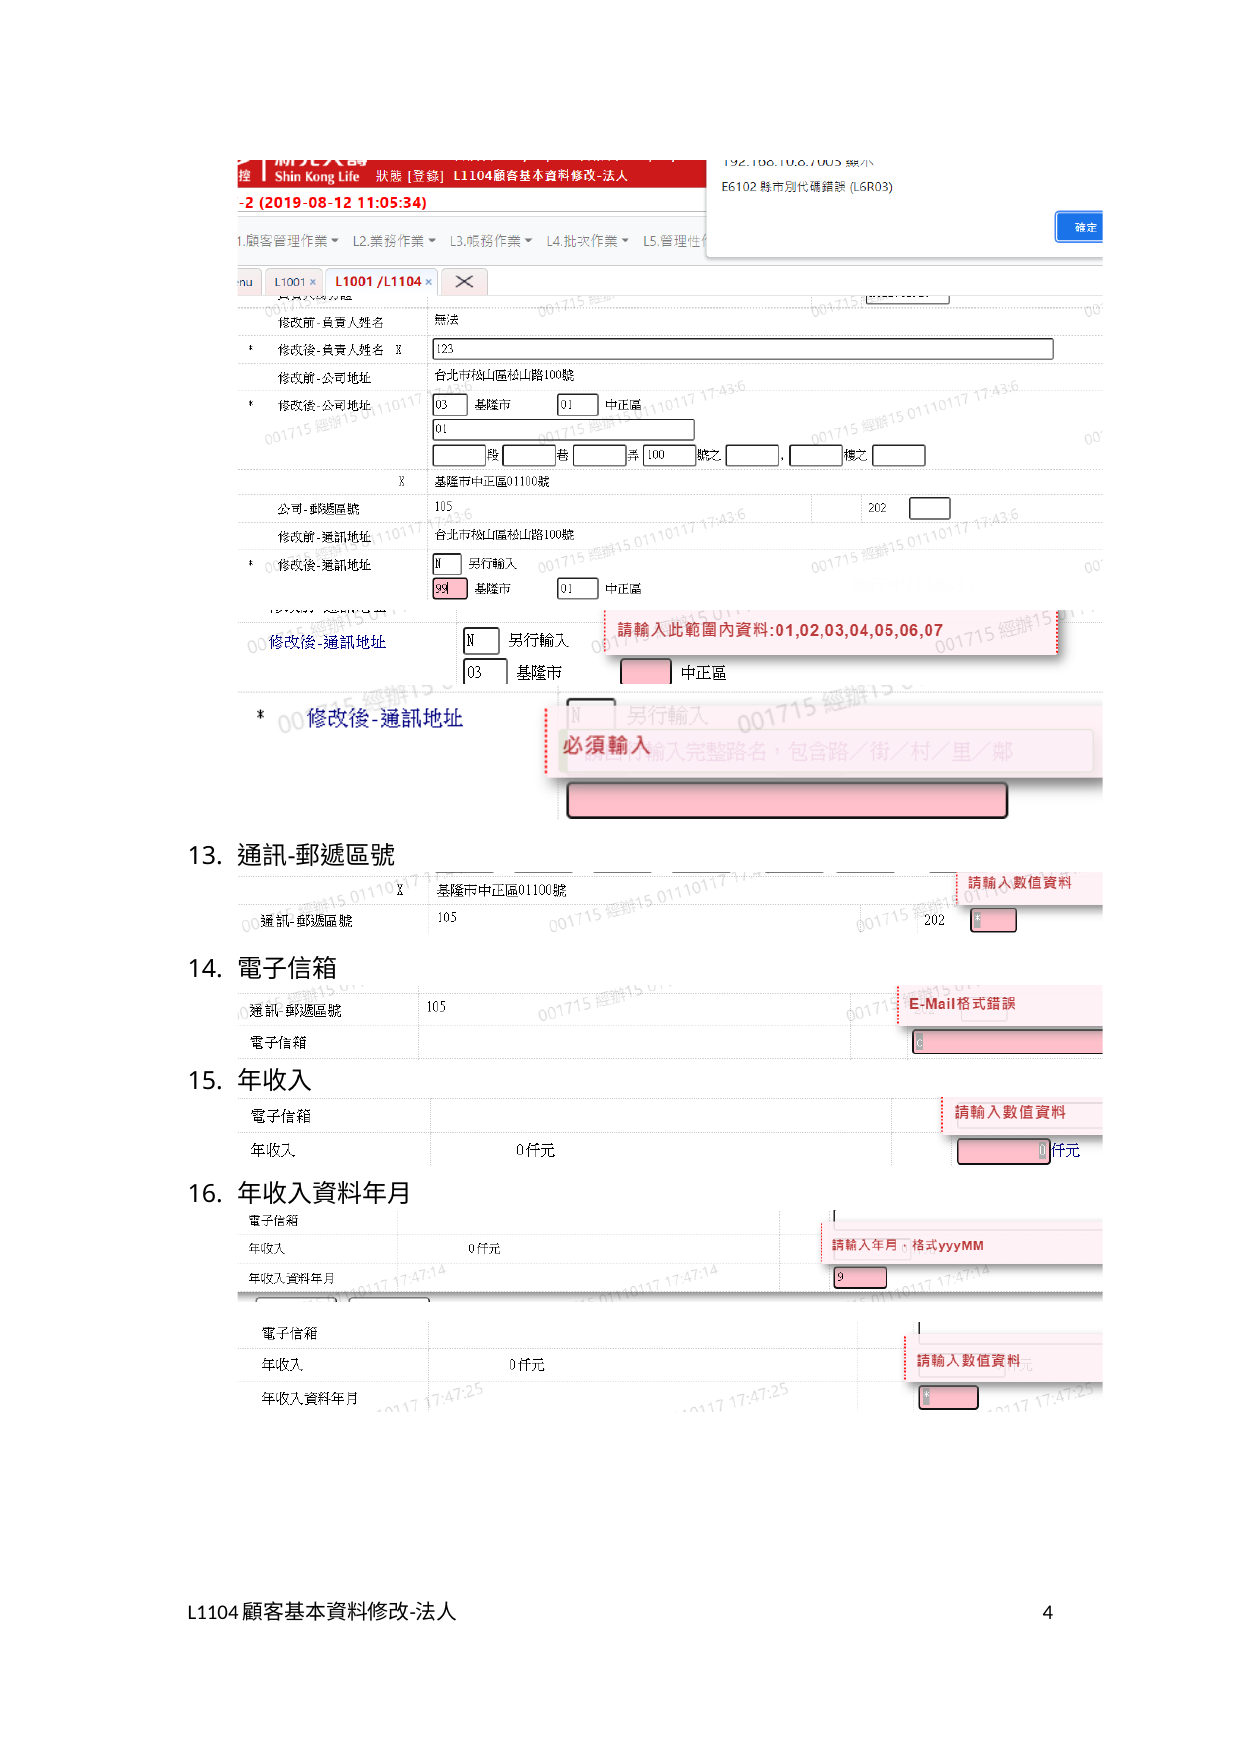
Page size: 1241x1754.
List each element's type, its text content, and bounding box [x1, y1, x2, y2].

picture [237, 1210, 1103, 1302]
picture [237, 1322, 1103, 1412]
picture [237, 1097, 1103, 1166]
list 通訊-郵遞區號 [187, 835, 1053, 872]
picture [237, 985, 1103, 1060]
picture [237, 685, 1103, 819]
picture [237, 610, 1103, 684]
list 年收入 [187, 1060, 1053, 1097]
list 電子信箱 [187, 947, 1053, 985]
picture [237, 872, 1103, 933]
list 年收入資料年月 [187, 1172, 1053, 1210]
picture [237, 160, 1103, 600]
